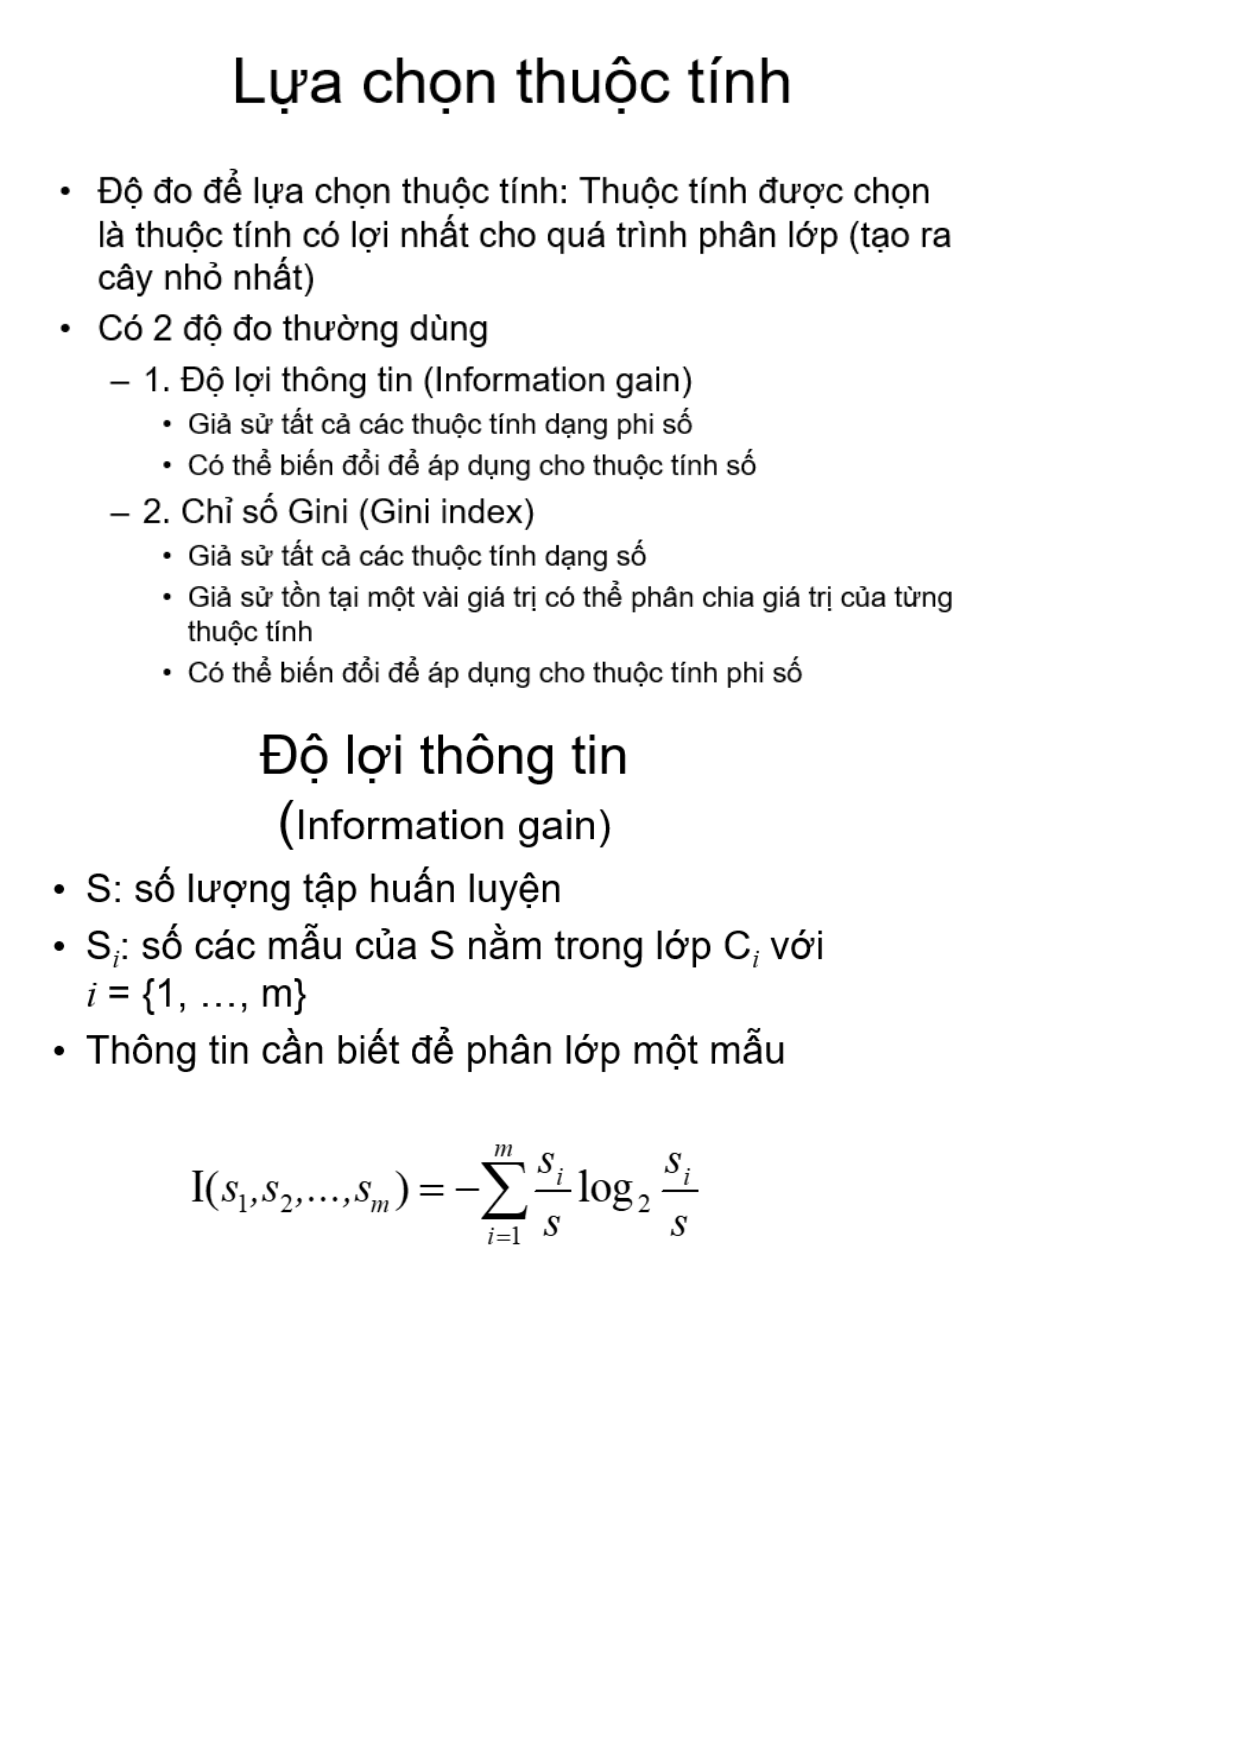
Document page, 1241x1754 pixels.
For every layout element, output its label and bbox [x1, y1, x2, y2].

picture [44, 718, 834, 1261]
picture [44, 44, 967, 699]
